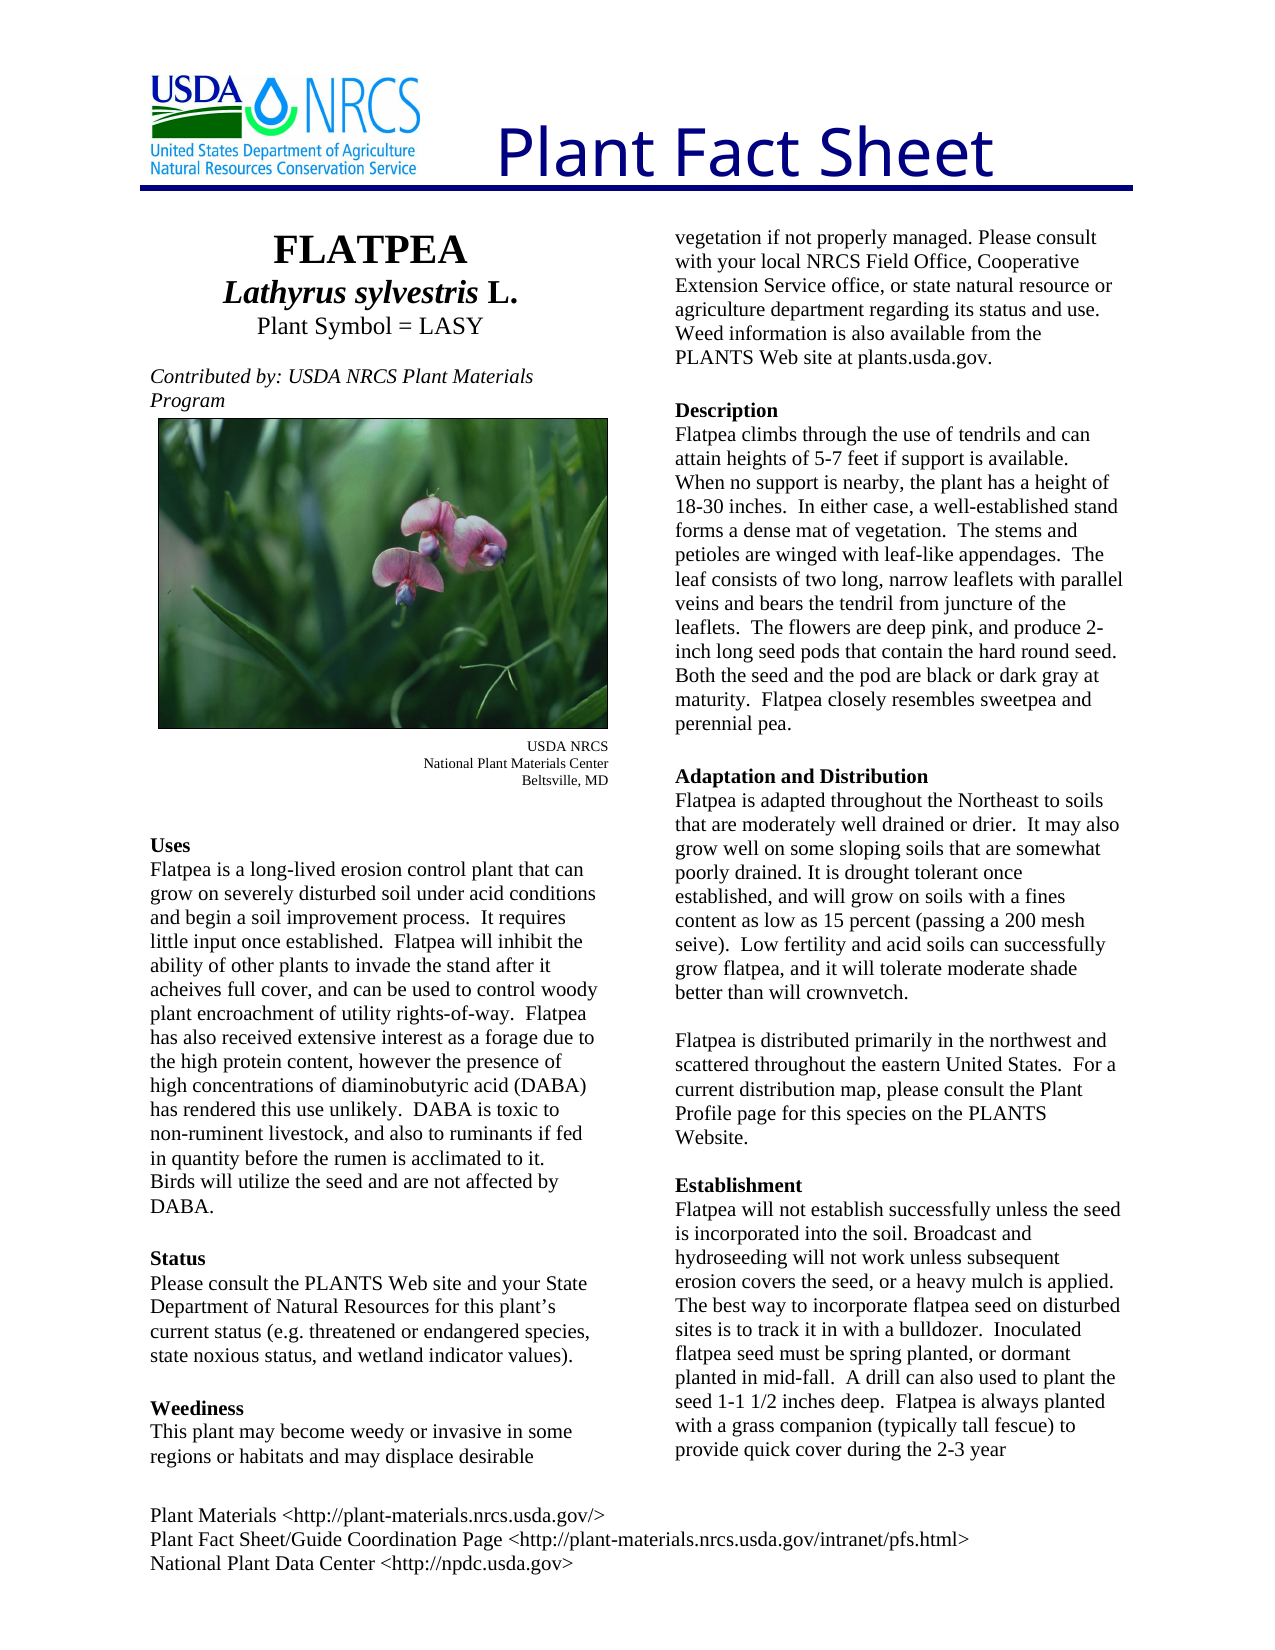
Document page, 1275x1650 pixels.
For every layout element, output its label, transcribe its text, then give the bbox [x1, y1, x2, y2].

table_cell Plant Symbol = LASY [141, 311, 600, 340]
table_header flatpea [141, 225, 600, 273]
picture [150, 75, 421, 177]
text This plant may become weedy or invasive in some regions or habitats and may displace desirable vegetation if not properly managed. Please consult with your local NRCS Field Office, Cooperative Extension Service office, or state natural resource or agriculture department regarding its status and use. Weed information is also available from the PLANTS Web site at plants.usda.gov. [675, 225, 1125, 369]
picture [159, 419, 607, 728]
text Flatpea is distributed primarily in the northwest and scattered throughout the eastern . For a current distribution map, please consult the Plant Profile page for this species on the PLANTS Website. [675, 1028, 1125, 1149]
text Uses [150, 833, 600, 857]
text Weediness [150, 1395, 600, 1419]
table_cell Lathyrus sylvestris L. [141, 273, 600, 311]
text Status [150, 1246, 600, 1270]
text Adaptation and Distribution [675, 764, 1125, 788]
text Establishment [675, 1173, 1125, 1197]
text Please consult the PLANTS Web site and your State Department of Natural Resources for this plant’s current status (e.g. threatened or endangered species, state noxious status, and wetland indicator values). [150, 1270, 600, 1367]
text Flatpea is a long-lived erosion control plant that can grow on severely disturbed soil under acid conditions and begin a soil improvement process. It requires little input once established. Flatpea will inhibit the ability of other plants to invade the stand after it acheives full cover, and can be used to control woody plant encroachment of utility rights-of-way. Flatpea has also received extensive interest as a forage due to the high protein content, however the presence of high concentrations of diaminobutyric acid (DABA) has rendered this use unlikely. DABA is toxic to non-ruminent livestock, and also to ruminants if fed in quantity before the rumen is acclimated to it. Birds will utilize the seed and are not affected by DABA. [150, 857, 600, 1218]
text Flatpea climbs through the use of tendrils and can attain heights of 5-7 feet if support is available. When no support is nearby, the plant has a height of 18-30 inches. In either case, a well-established stand forms a dense mat of vegetation. The stems and petioles are winged with leaf-like appendages. The leaf consists of two long, narrow leaflets with parallel veins and bears the tendril from juncture of the leaflets. The flowers are deep pink, and produce 2-inch long seed pods that contain the hard round seed. Both the seed and the pod are black or dark gray at maturity. Flatpea closely resembles sweetpea and perennial pea. [675, 422, 1125, 735]
text Description [675, 398, 1125, 422]
text Contributed by: USDA NRCS Plant Materials Program [150, 364, 600, 412]
text Flatpea is adapted throughout the Northeast to soils that are moderately well drained or drier. It may also grow well on some sloping soils that are somewhat poorly drained. It is drought tolerant once established, and will grow on soils with a fines content as low as 15 percent (passing a 200 mesh seive). Low fertility and acid soils can successfully grow flatpea, and it will tolerate moderate shade better than will crownvetch. [675, 788, 1125, 1004]
